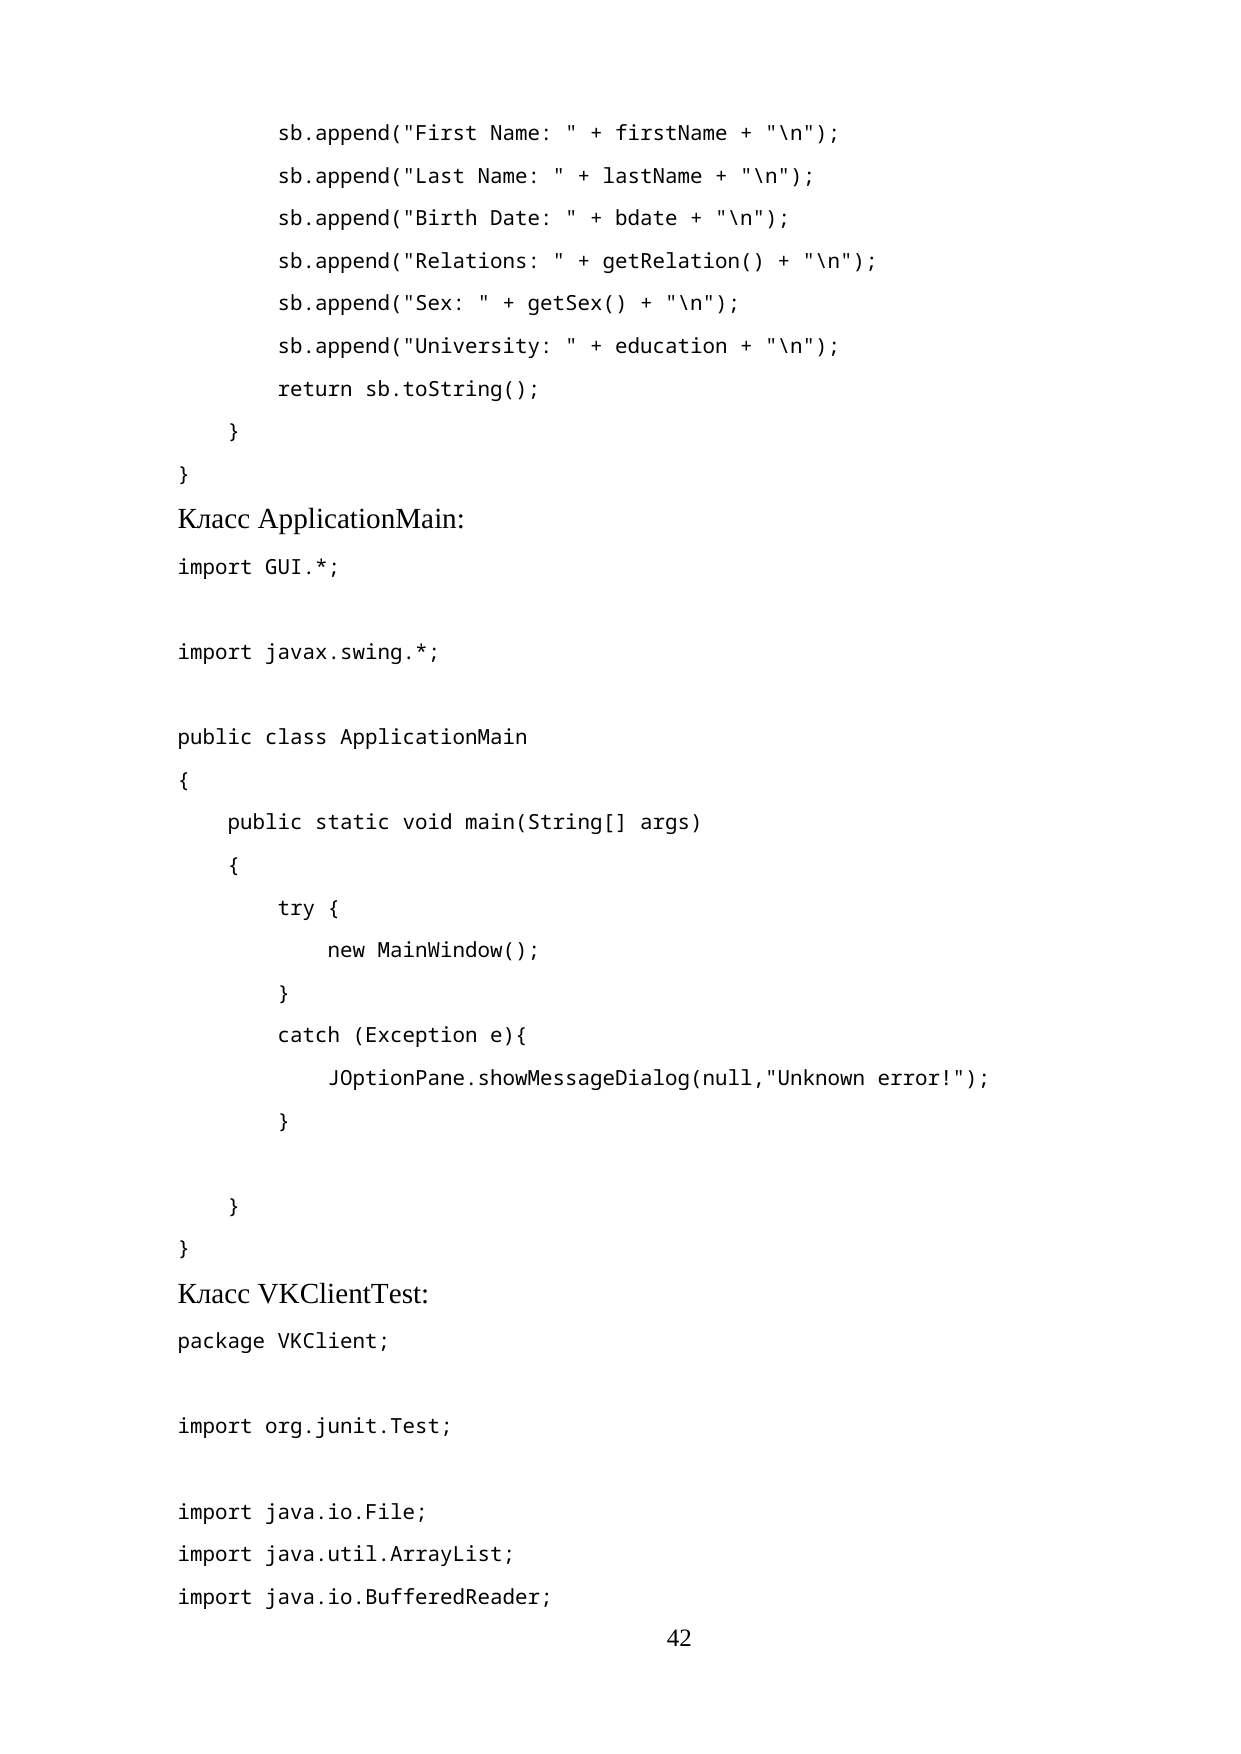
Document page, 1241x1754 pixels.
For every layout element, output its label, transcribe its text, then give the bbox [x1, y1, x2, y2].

text import java.io.BufferedReader; [177, 1582, 1122, 1611]
text sb.append("Last Name: " + lastName + "\n"); [177, 161, 1122, 189]
text Класс VKClientTest: [177, 1276, 1122, 1310]
text import org.junit.Test; [177, 1412, 1122, 1440]
text } [177, 1191, 1122, 1219]
text try { [177, 893, 1122, 921]
text Класс ApplicationMain: [177, 502, 1122, 535]
text sb.append("Relations: " + getRelation() + "\n"); [177, 246, 1122, 274]
text import java.io.File; [177, 1497, 1122, 1525]
text import GUI.*; [177, 552, 1122, 580]
text public static void main(String[] args) [177, 807, 1122, 836]
text return sb.toString(); [177, 374, 1122, 402]
text sb.append("Birth Date: " + bdate + "\n"); [177, 203, 1122, 232]
text import java.util.ArrayList; [177, 1539, 1122, 1568]
text { [177, 850, 1122, 878]
text sb.append("University: " + education + "\n"); [177, 331, 1122, 359]
text catch (Exception e){ [177, 1021, 1122, 1049]
text } [177, 1106, 1122, 1134]
text new MainWindow(); [177, 935, 1122, 964]
text import javax.swing.*; [177, 637, 1122, 666]
text } [177, 978, 1122, 1006]
text sb.append("First Name: " + firstName + "\n"); [177, 118, 1122, 147]
text } [177, 1233, 1122, 1262]
text { [177, 765, 1122, 793]
text sb.append("Sex: " + getSex() + "\n"); [177, 288, 1122, 317]
text } [177, 416, 1122, 445]
text JOptionPane.showMessageDialog(null,"Unknown error!"); [177, 1063, 1122, 1092]
text } [177, 459, 1122, 487]
text package VKClient; [177, 1326, 1122, 1355]
text public class ApplicationMain [177, 722, 1122, 751]
